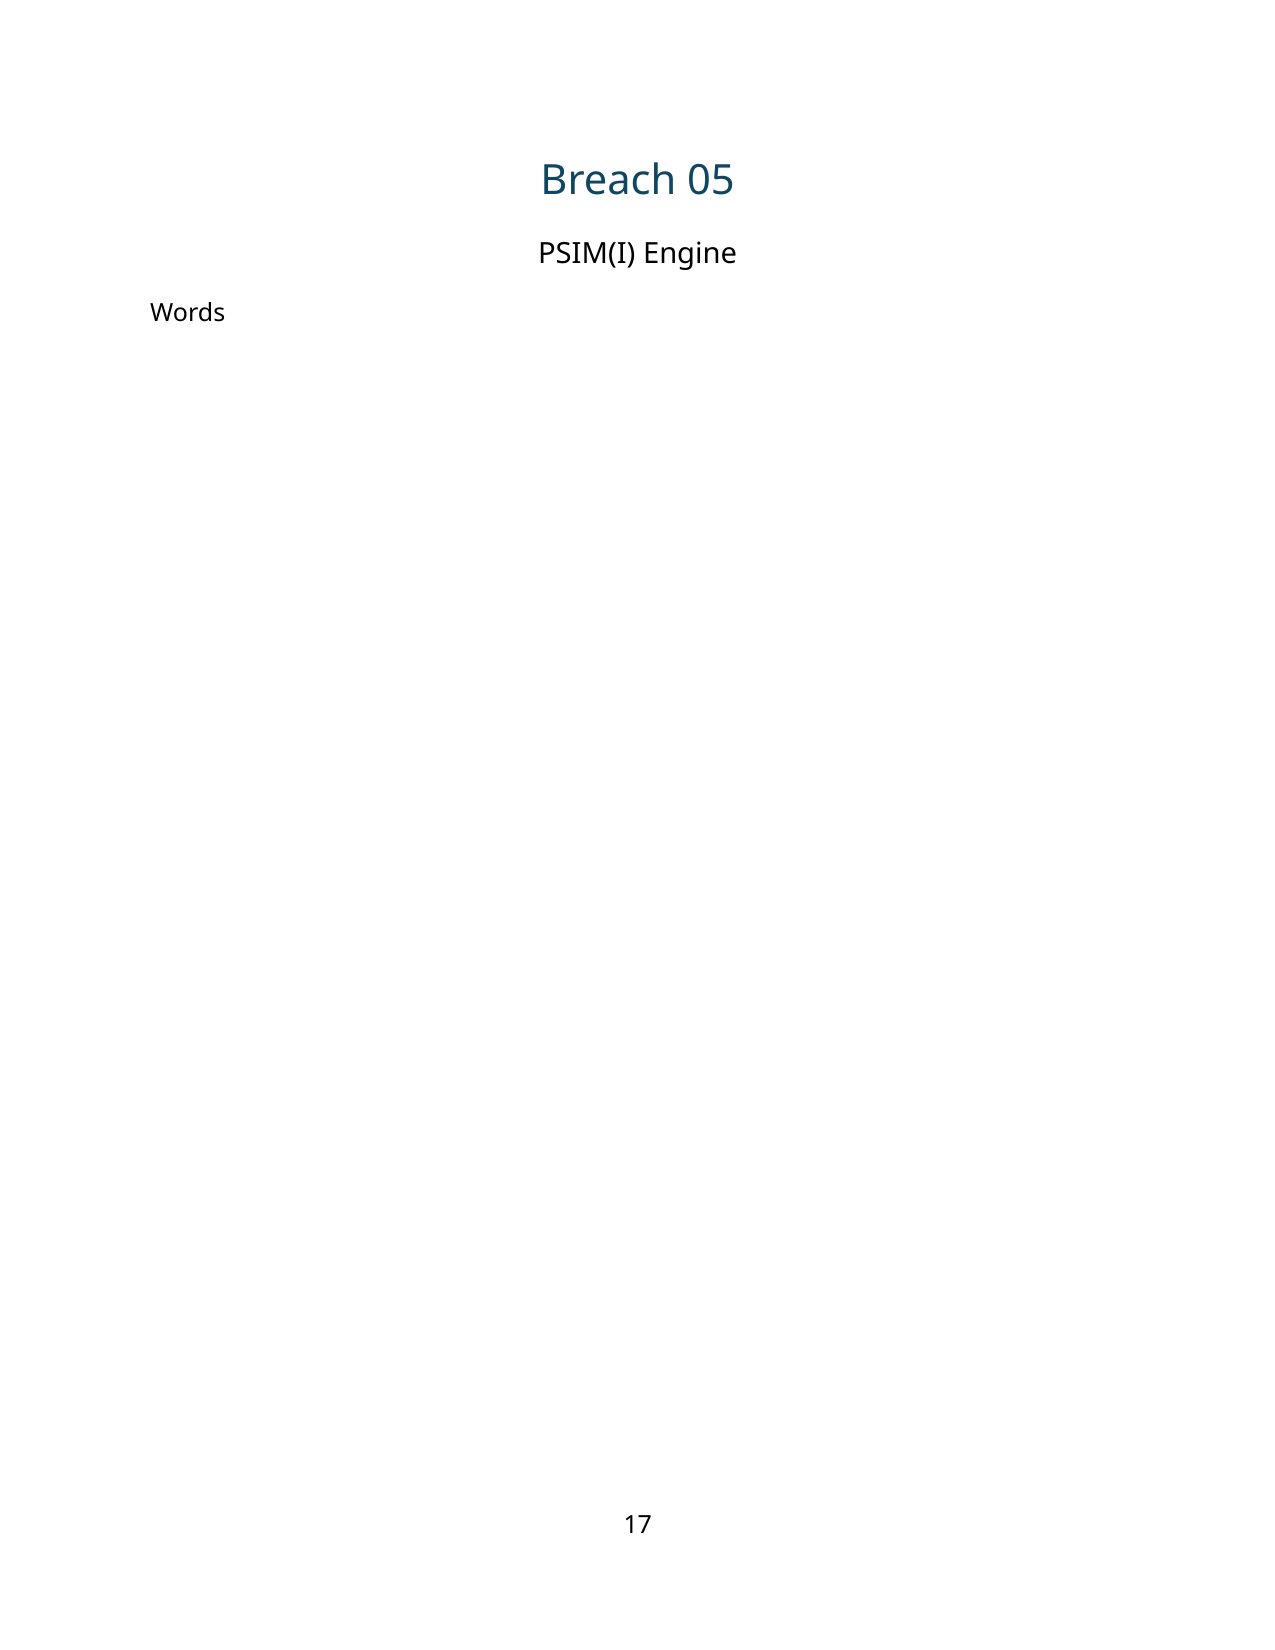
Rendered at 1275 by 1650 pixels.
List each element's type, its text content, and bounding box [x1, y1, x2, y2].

text PSIM(I) Engine [150, 232, 1125, 272]
text Breach 05 [150, 150, 1125, 207]
text Words [150, 294, 1125, 328]
